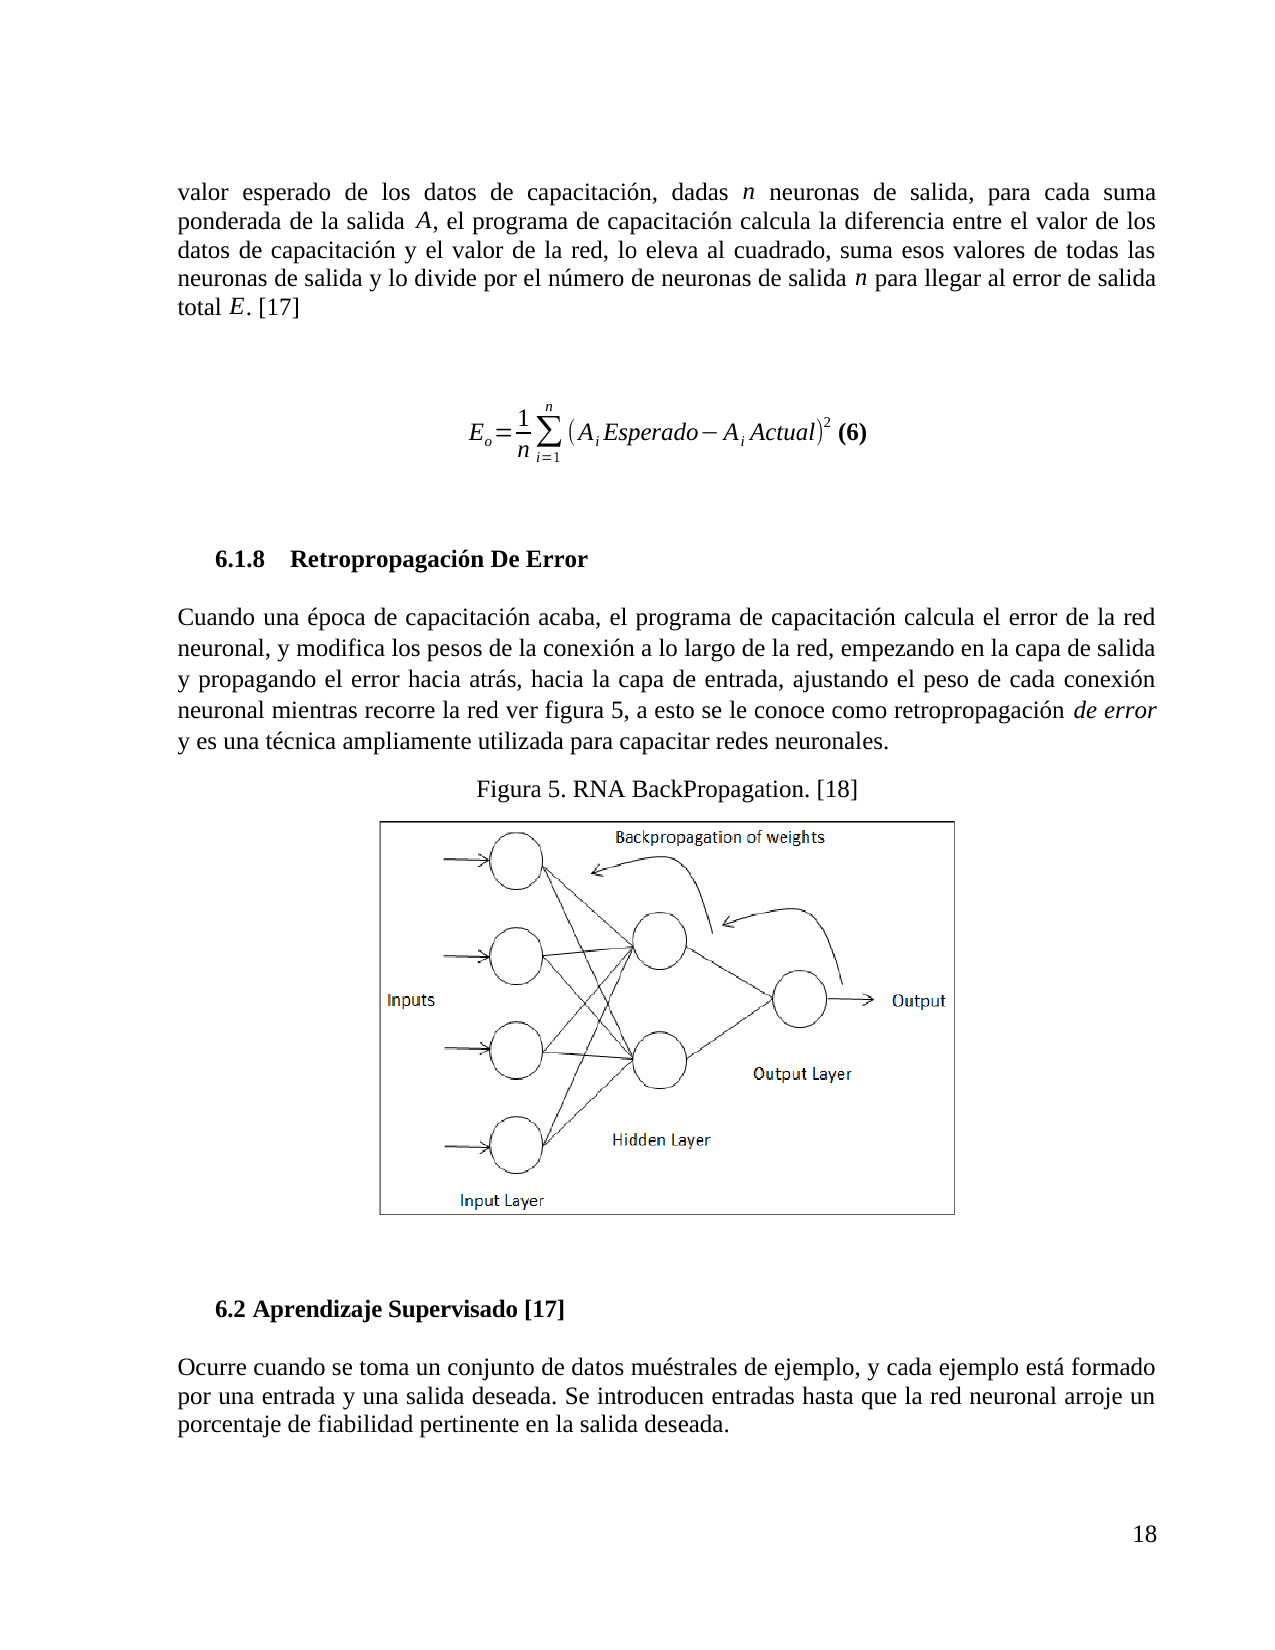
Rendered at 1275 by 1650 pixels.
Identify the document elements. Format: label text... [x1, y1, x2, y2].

text Ocurre cuando se toma un conjunto de datos muéstrales de ejemplo, y cada ejemplo está formado por una entrada y una salida deseada. Se introducen entradas hasta que la red neuronal arroje un porcentaje de fiabilidad pertinente en la salida deseada. [177, 1352, 1157, 1438]
text (6) [177, 398, 1157, 465]
text Cuando una época de capacitación acaba, el programa de capacitación calcula el error de la red neuronal, y modifica los pesos de la conexión a lo largo de la red, empezando en la capa de salida y propagando el error hacia atrás, hacia la capa de entrada, ajustando el peso de cada conexión neuronal mientras recorre la red ver figura 5, a esto se le conoce como retropropagación de error y es una técnica ampliamente utilizada para capacitar redes neuronales. [177, 602, 1157, 755]
text Figura 5. RNA BackPropagation. [177, 774, 1157, 803]
picture [379, 821, 955, 1215]
subtitle Retropropagación De Error [215, 544, 1157, 573]
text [177, 177, 1157, 321]
subtitle Aprendizaje Supervisado [215, 1294, 1157, 1323]
